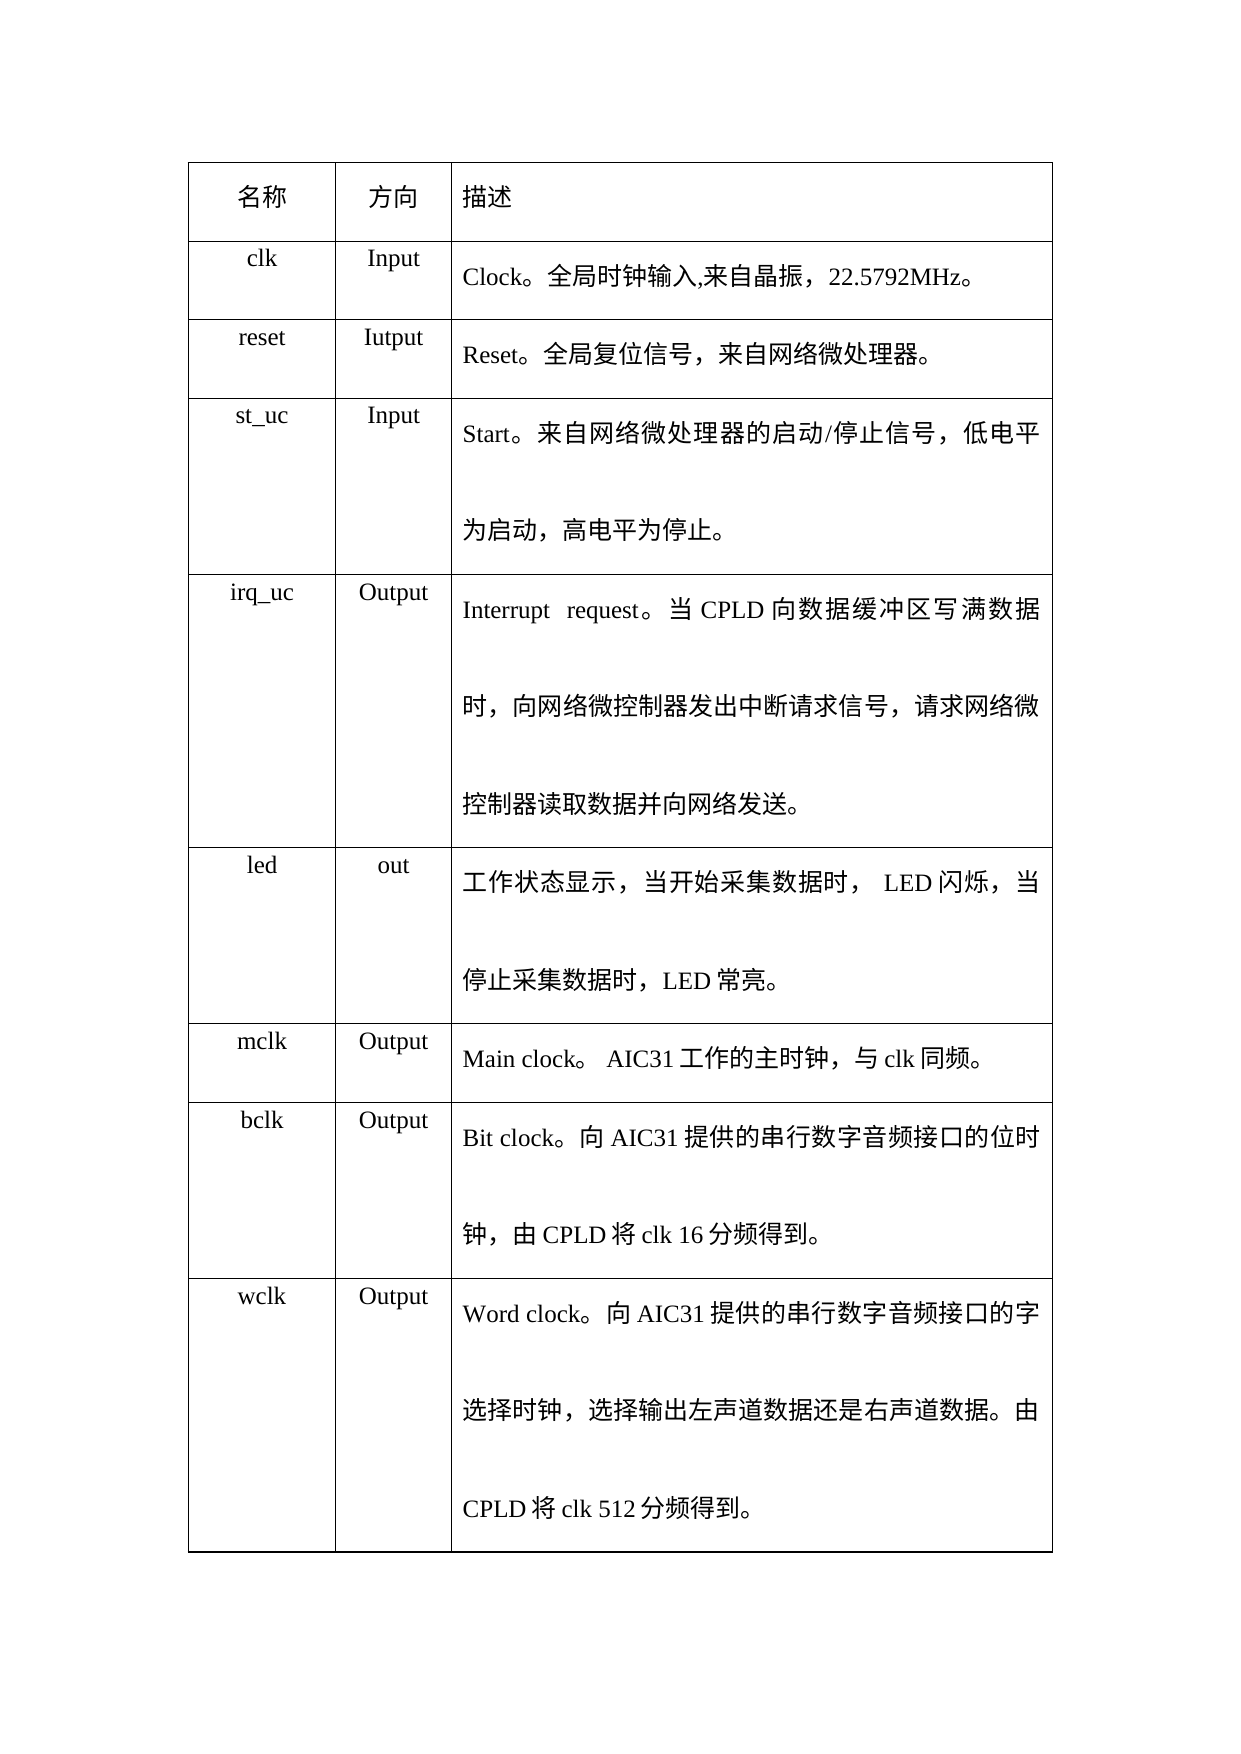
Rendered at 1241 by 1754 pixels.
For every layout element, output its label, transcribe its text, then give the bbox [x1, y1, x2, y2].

table_header 方向 [336, 163, 451, 241]
table_cell Interrupt request。当CPLD向数据缓冲区写满数据时，向网络微控制器发出中断请求信号，请求网络微控制器读取数据并向网络发送。 [452, 575, 1052, 847]
table_header 描述 [452, 163, 1052, 241]
table_cell Input [336, 242, 451, 319]
table_cell 工作状态显示，当开始采集数据时， LED闪烁，当停止采集数据时，LED常亮。 [452, 848, 1052, 1023]
table_cell Output [336, 1024, 451, 1102]
table_cell Input [336, 399, 451, 574]
table_cell Output [336, 1103, 451, 1278]
table_cell clk [189, 242, 335, 319]
table_cell Word clock。向AIC31提供的串行数字音频接口的字选择时钟，选择输出左声道数据还是右声道数据。由CPLD将clk 512分频得到。 [452, 1279, 1052, 1551]
table_cell mclk [189, 1024, 335, 1102]
table_cell bclk [189, 1103, 335, 1278]
table_cell wclk [189, 1279, 335, 1551]
table_cell Output [336, 1279, 451, 1551]
table_cell Main clock。 AIC31工作的主时钟，与clk同频。 [452, 1024, 1052, 1102]
table_cell Output [336, 575, 451, 847]
table_cell Reset。全局复位信号，来自网络微处理器。 [452, 320, 1052, 398]
table_cell Clock。全局时钟输入,来自晶振，22.5792MHz。 [452, 242, 1052, 319]
table_cell st_uc [189, 399, 335, 574]
table_cell Iutput [336, 320, 451, 398]
table_cell reset [189, 320, 335, 398]
table_cell irq_uc [189, 575, 335, 847]
table_cell out [336, 848, 451, 1023]
table_cell led [189, 848, 335, 1023]
table_cell Start。来自网络微处理器的启动/停止信号，低电平为启动，高电平为停止。 [452, 399, 1052, 574]
table_cell Bit clock。向AIC31提供的串行数字音频接口的位时钟，由CPLD将clk 16分频得到。 [452, 1103, 1052, 1278]
table_header 名称 [189, 163, 335, 241]
